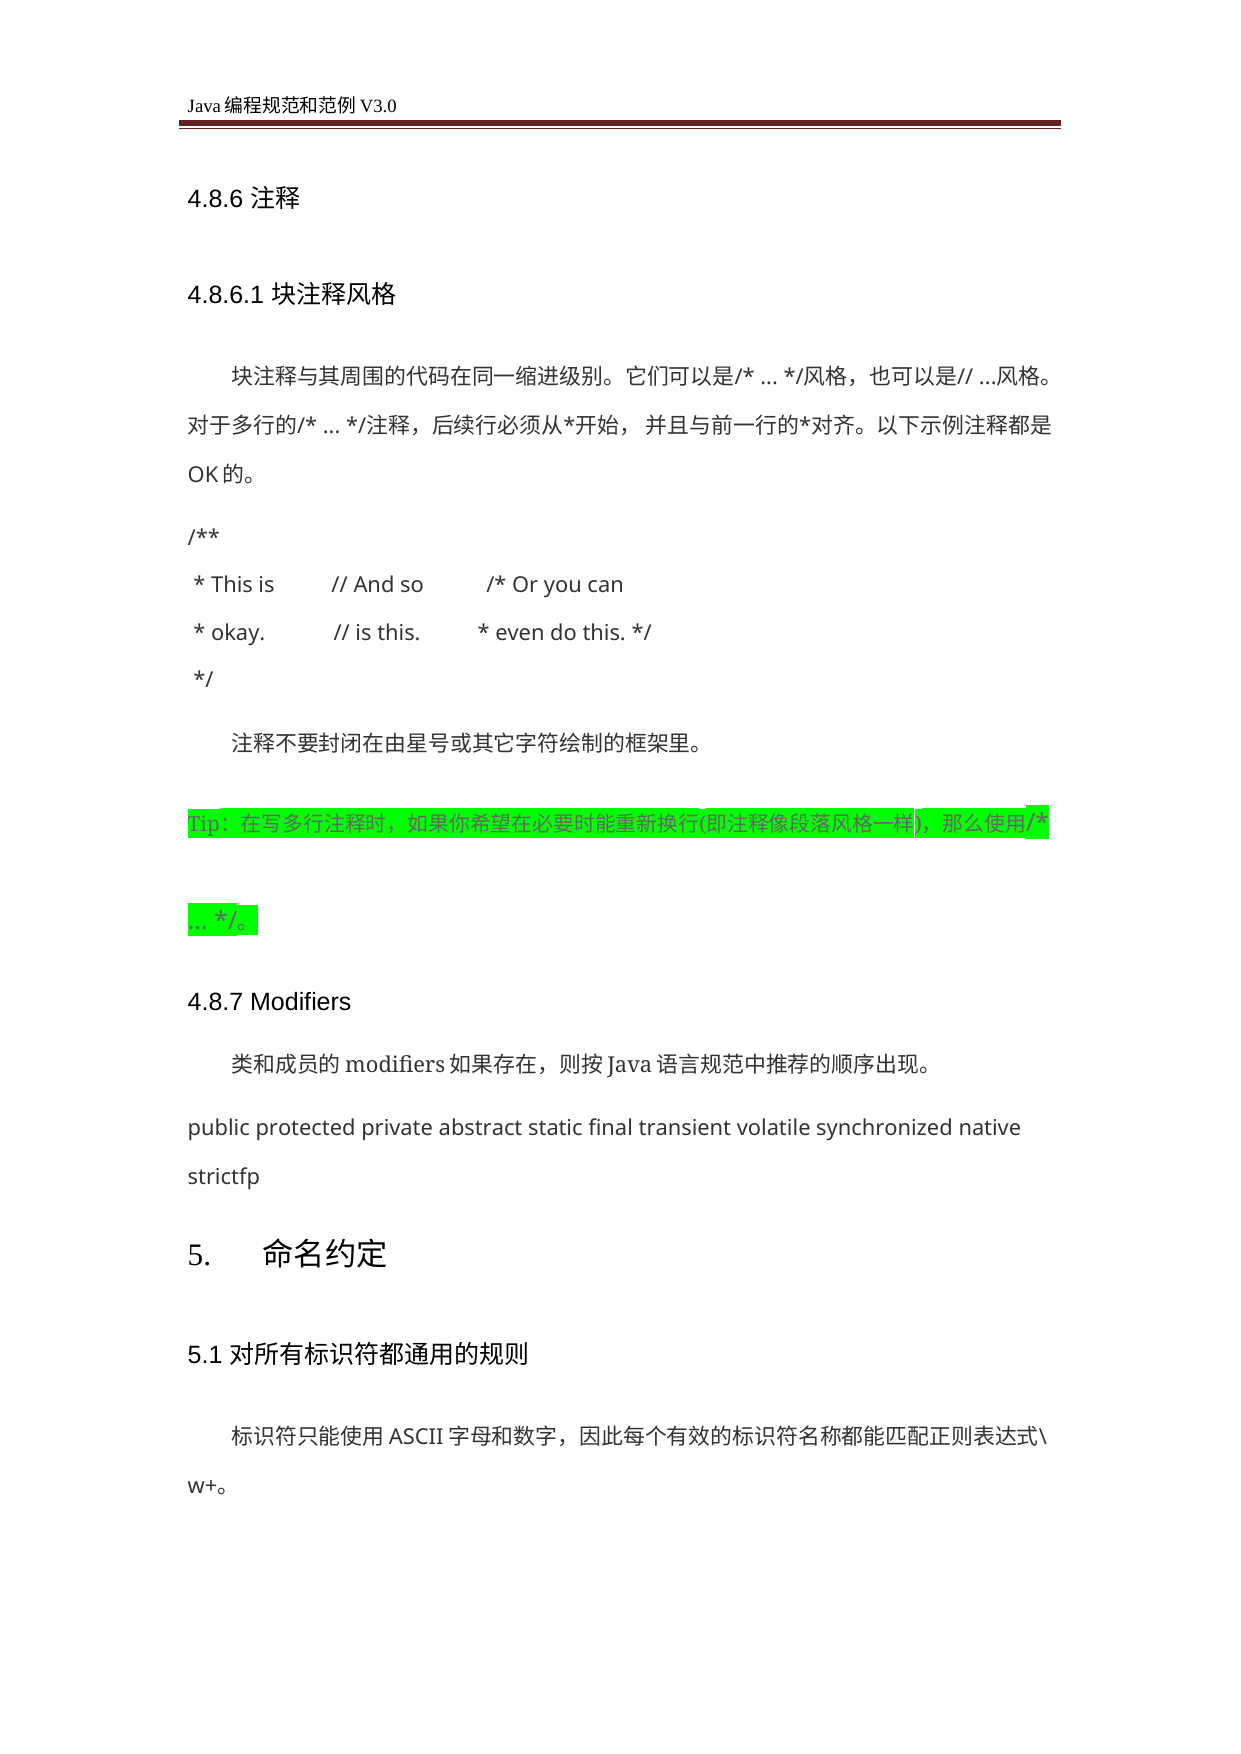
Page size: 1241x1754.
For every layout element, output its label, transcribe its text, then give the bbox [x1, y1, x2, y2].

subtitle 命名约定 [187, 1220, 1053, 1285]
subtitle 4.8.6.1 块注释风格 [187, 260, 1053, 325]
text * This is // And so /* Or you can [187, 568, 1053, 600]
text 块注释与其周围的代码在同一缩进级别。它们可以是/* ... */风格，也可以是// ...风格。对于多行的/* ... */注释，后续行必须从*开始， 并且与前一行的*对齐。以下示例注释都是OK的。 [187, 359, 1053, 489]
subtitle 4.8.7 Modifiers [187, 984, 1053, 1017]
subtitle 5.1 对所有标识符都通用的规则 [187, 1320, 1053, 1385]
text 注释不要封闭在由星号或其它字符绘制的框架里。 [187, 726, 1053, 758]
text /** [187, 520, 1053, 553]
text */ [187, 662, 1053, 695]
text 标识符只能使用ASCII字母和数字，因此每个有效的标识符名称都能匹配正则表达式\w+。 [187, 1418, 1053, 1500]
text Tip：在写多行注释时，如果你希望在必要时能重新换行(即注释像段落风格一样)，那么使用/* ... */。 [187, 789, 1053, 952]
text * okay. // is this. * even do this. */ [187, 615, 1053, 648]
text 类和成员的modifiers如果存在，则按Java语言规范中推荐的顺序出现。 [187, 1047, 1053, 1079]
subtitle 4.8.6 注释 [187, 164, 1053, 229]
text public protected private abstract static final transient volatile synchronized native strictfp [187, 1111, 1053, 1192]
